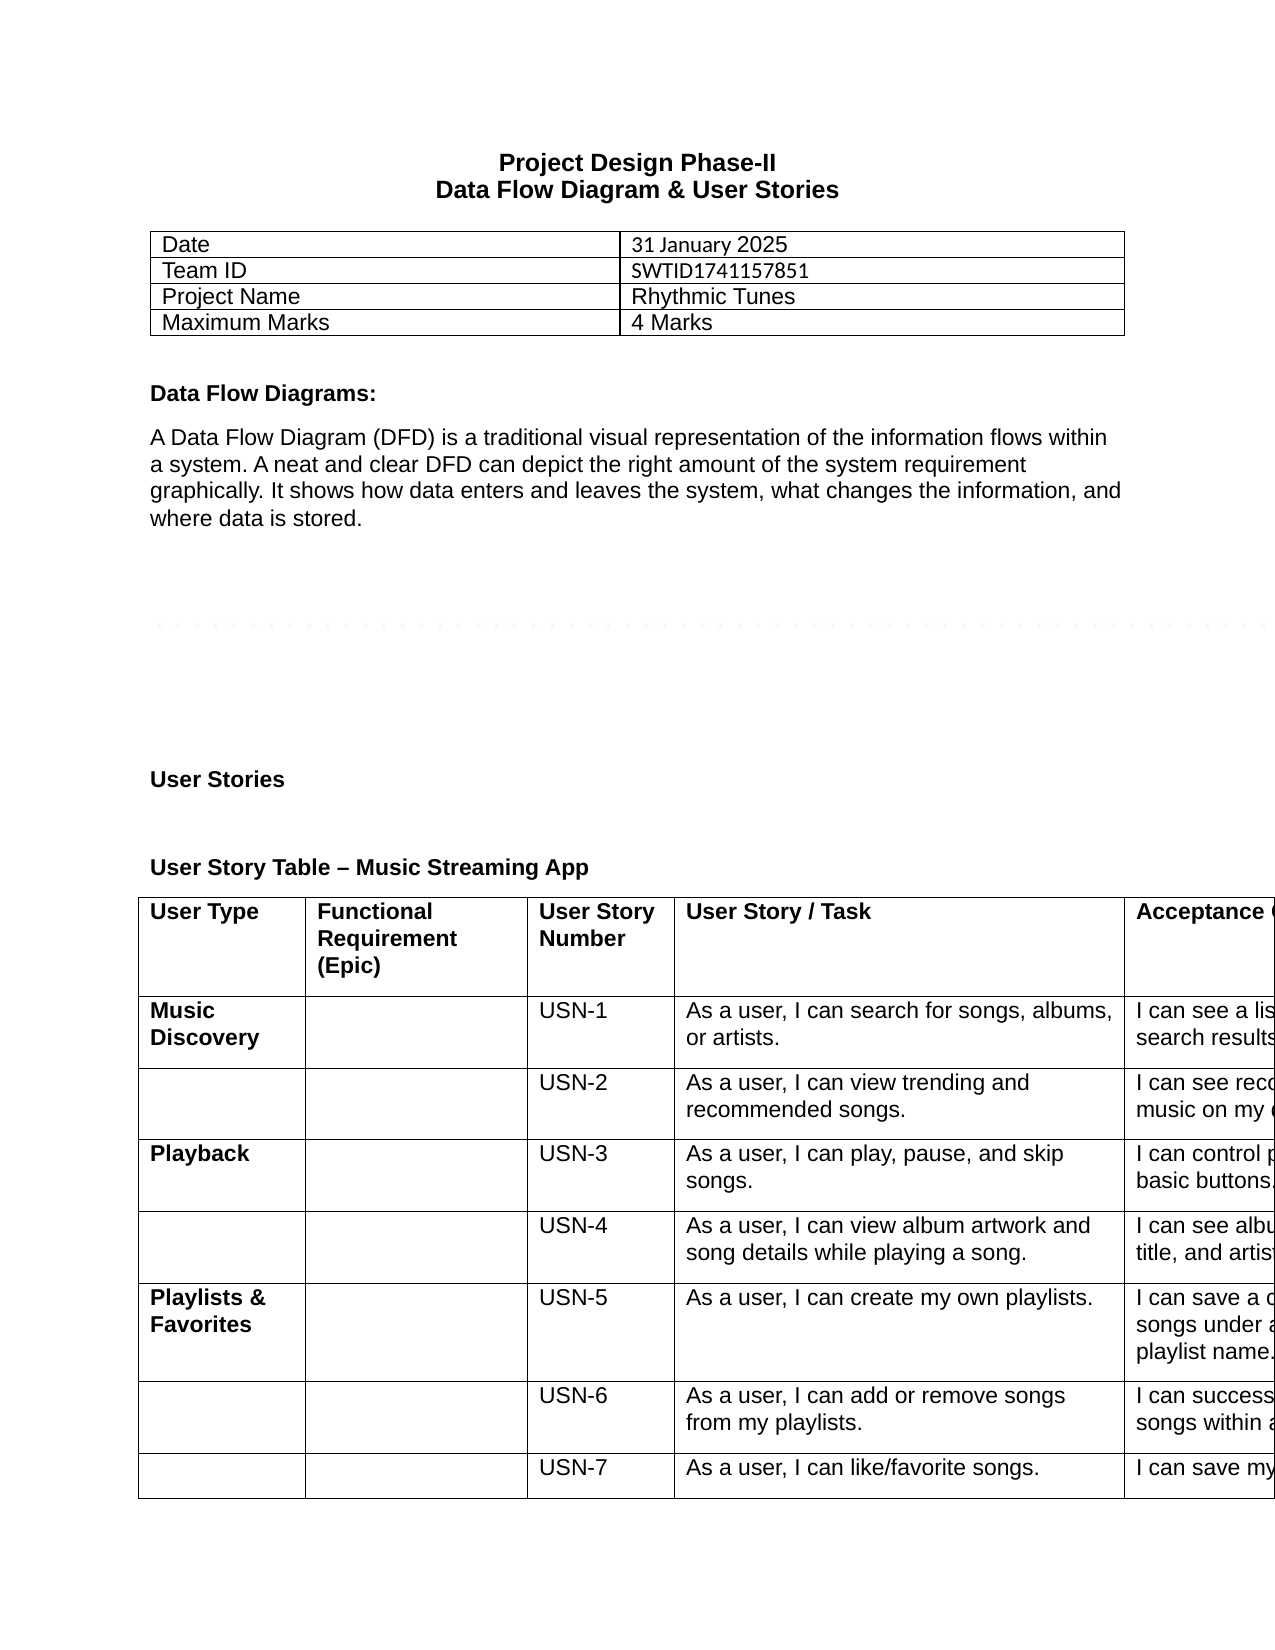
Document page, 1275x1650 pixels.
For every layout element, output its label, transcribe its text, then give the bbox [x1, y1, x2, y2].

table_cell I can successfully manage songs within a playlist. [1125, 1382, 1274, 1453]
table_cell [139, 1069, 305, 1139]
table_header Date [151, 232, 619, 257]
table_header Acceptance Criteria [1125, 898, 1274, 996]
table_cell [306, 1069, 527, 1139]
table_cell USN-4 [528, 1212, 674, 1282]
table_cell USN-7 [528, 1454, 674, 1497]
table_cell I can save a collection of songs under a custom playlist name. [1125, 1284, 1274, 1381]
table_cell I can see album art, song title, and artist name. [1125, 1212, 1274, 1282]
table_cell [306, 1454, 527, 1497]
table_cell As a user, I can view album artwork and song details while playing a song. [675, 1212, 1124, 1282]
table_cell USN-1 [528, 997, 674, 1067]
table_cell [139, 1382, 305, 1453]
table_cell Team ID [151, 258, 619, 283]
table_cell [306, 1140, 527, 1211]
table_cell Rhythmic Tunes [621, 284, 1124, 309]
table_header User Type [139, 898, 305, 996]
table_cell I can see recommended music on my dashboard. [1125, 1069, 1274, 1139]
table_cell [306, 997, 527, 1067]
text Project Design Phase-II [150, 150, 1125, 177]
table_cell I can see a list of relevant search results. [1125, 997, 1274, 1067]
table_cell As a user, I can view trending and recommended songs. [675, 1069, 1124, 1139]
text Data Flow Diagrams: [150, 380, 1125, 407]
table_cell USN-6 [528, 1382, 674, 1453]
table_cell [1125, 1454, 1274, 1497]
table_header User Story Number [528, 898, 674, 996]
table_cell SWTID1741157851 [621, 258, 1124, 283]
table_cell USN-3 [528, 1140, 674, 1211]
table_header Functional Requirement (Epic) [306, 898, 527, 996]
text User Stories [150, 766, 1125, 793]
table_cell I can control playback with basic buttons. [1125, 1140, 1274, 1211]
table_cell USN-5 [528, 1284, 674, 1381]
table_cell USN-2 [528, 1069, 674, 1139]
table_cell [139, 1454, 305, 1497]
table_cell Maximum Marks [151, 310, 619, 335]
table_cell Playback [139, 1140, 305, 1211]
table_cell [306, 1212, 527, 1282]
table_cell As a user, I can search for songs, albums, or artists. [675, 997, 1124, 1067]
text Data Flow Diagram & User Stories [150, 177, 1125, 204]
table_cell [139, 1212, 305, 1282]
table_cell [675, 1454, 1124, 1497]
table_cell Playlists & Favorites [139, 1284, 305, 1381]
text A Data Flow Diagram (DFD) is a traditional visual representation of the information flows within a system. A neat and clear DFD can depict the right amount of the system requirement graphically. It shows how data enters and leaves the system, what changes the information, and where data is stored. [150, 423, 1125, 531]
table_cell Music Discovery [139, 997, 305, 1067]
table_cell As a user, I can play, pause, and skip songs. [675, 1140, 1124, 1211]
table_cell Project Name [151, 284, 619, 309]
table_cell As a user, I can create my own playlists. [675, 1284, 1124, 1381]
table_cell [306, 1284, 527, 1381]
table_header User Story / Task [675, 898, 1124, 996]
table_cell As a user, I can add or remove songs from my playlists. [675, 1382, 1124, 1453]
text User Story Table – Music Streaming App [150, 853, 1125, 881]
table_cell 4 Marks [621, 310, 1124, 335]
table_cell [306, 1382, 527, 1453]
table_header 31 January 2025 [621, 232, 1124, 257]
